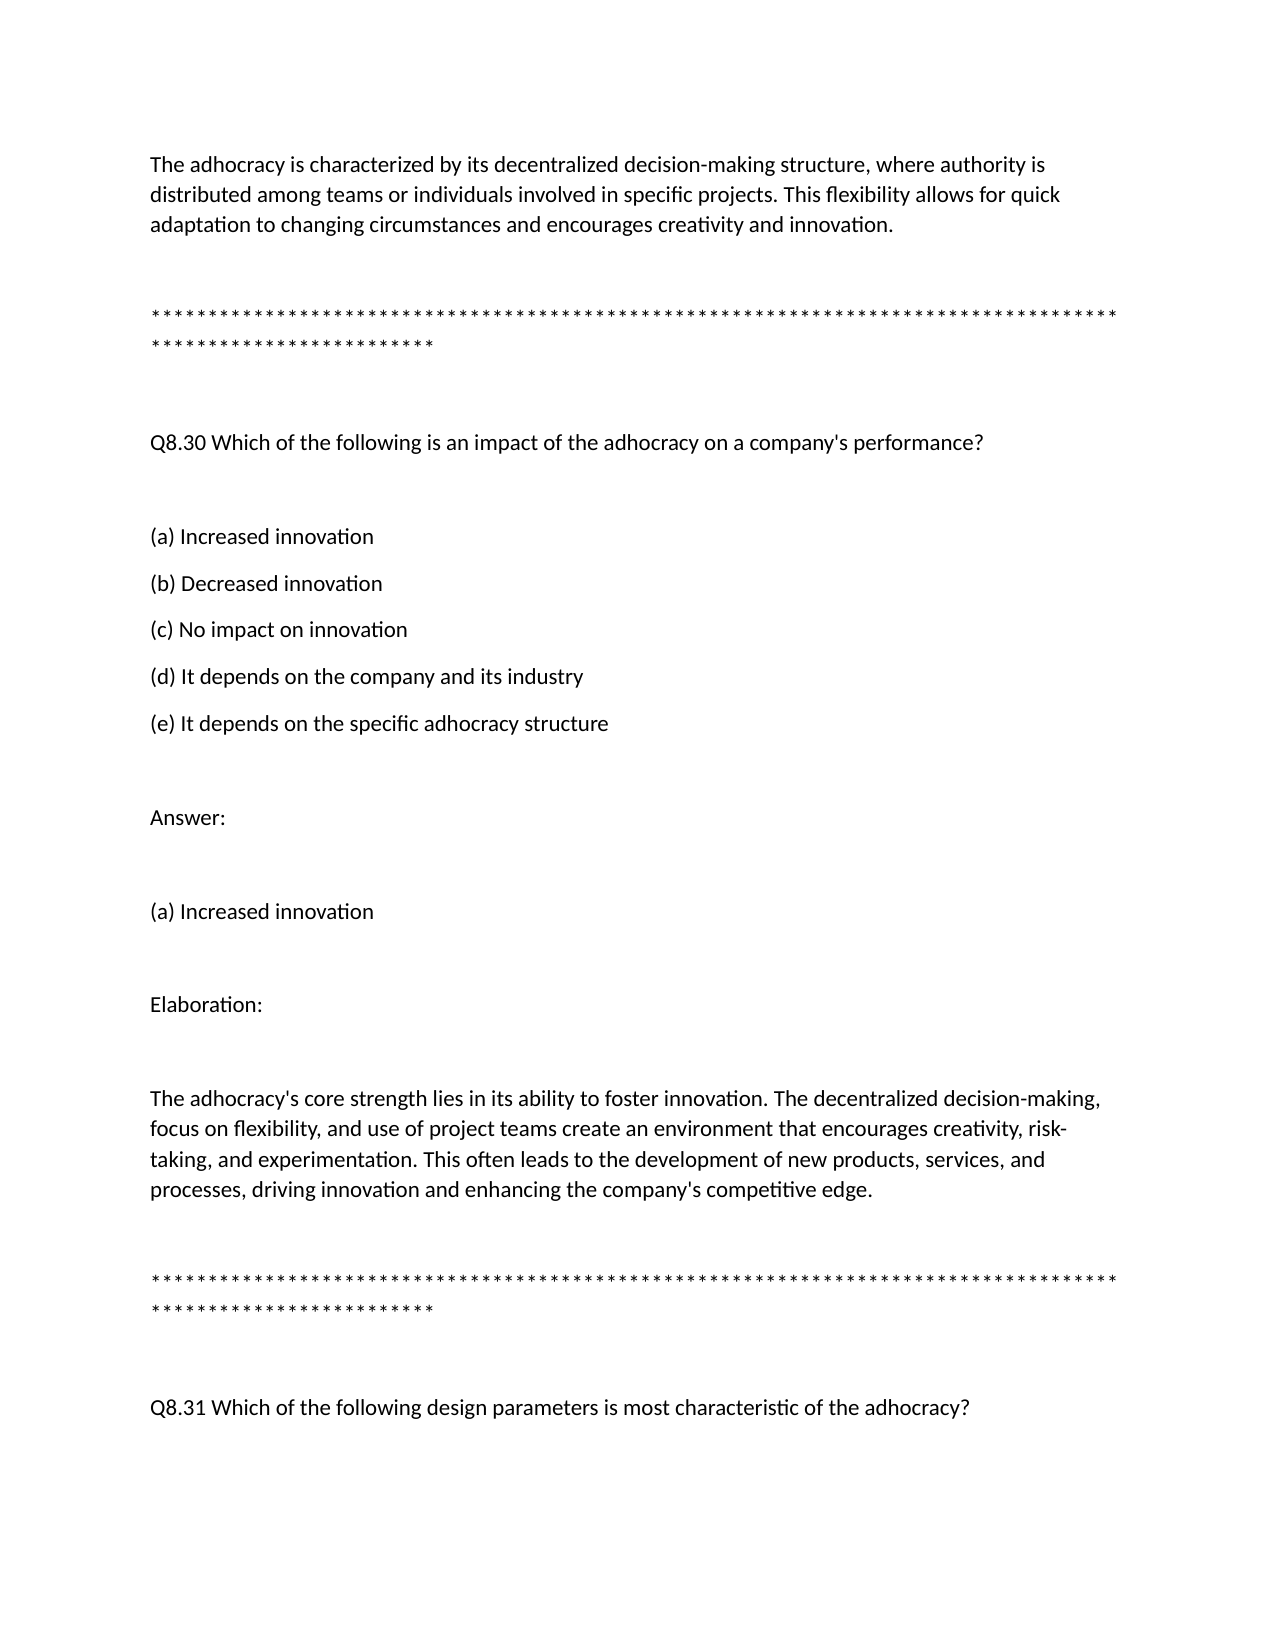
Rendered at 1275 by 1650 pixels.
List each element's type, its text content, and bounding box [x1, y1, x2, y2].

text ************************************************************************************************************** [150, 1269, 1125, 1327]
text Elaboration: [150, 991, 1125, 1019]
text Q8.30 Which of the following is an impact of the adhocracy on a company's performance? [150, 428, 1125, 456]
text The adhocracy is characterized by its decentralized decision-making structure, where authority is distributed among teams or individuals involved in specific projects. This flexibility allows for quick adaptation to changing circumstances and encourages creativity and innovation. [150, 150, 1125, 238]
text (e) It depends on the specific adhocracy structure [150, 709, 1125, 737]
text (a) Increased innovation [150, 897, 1125, 925]
text (c) No impact on innovation [150, 616, 1125, 644]
text The adhocracy's core strength lies in its ability to foster innovation. The decentralized decision-making, focus on flexibility, and use of project teams create an environment that encourages creativity, risk-taking, and experimentation. This often leads to the development of new products, services, and processes, driving innovation and enhancing the company's competitive edge. [150, 1084, 1125, 1203]
text (d) It depends on the company and its industry [150, 662, 1125, 691]
text (b) Decreased innovation [150, 569, 1125, 597]
text Q8.31 Which of the following design parameters is most characteristic of the adhocracy? [150, 1393, 1125, 1421]
text ************************************************************************************************************** [150, 304, 1125, 362]
text Answer: [150, 803, 1125, 831]
text (a) Increased innovation [150, 522, 1125, 550]
